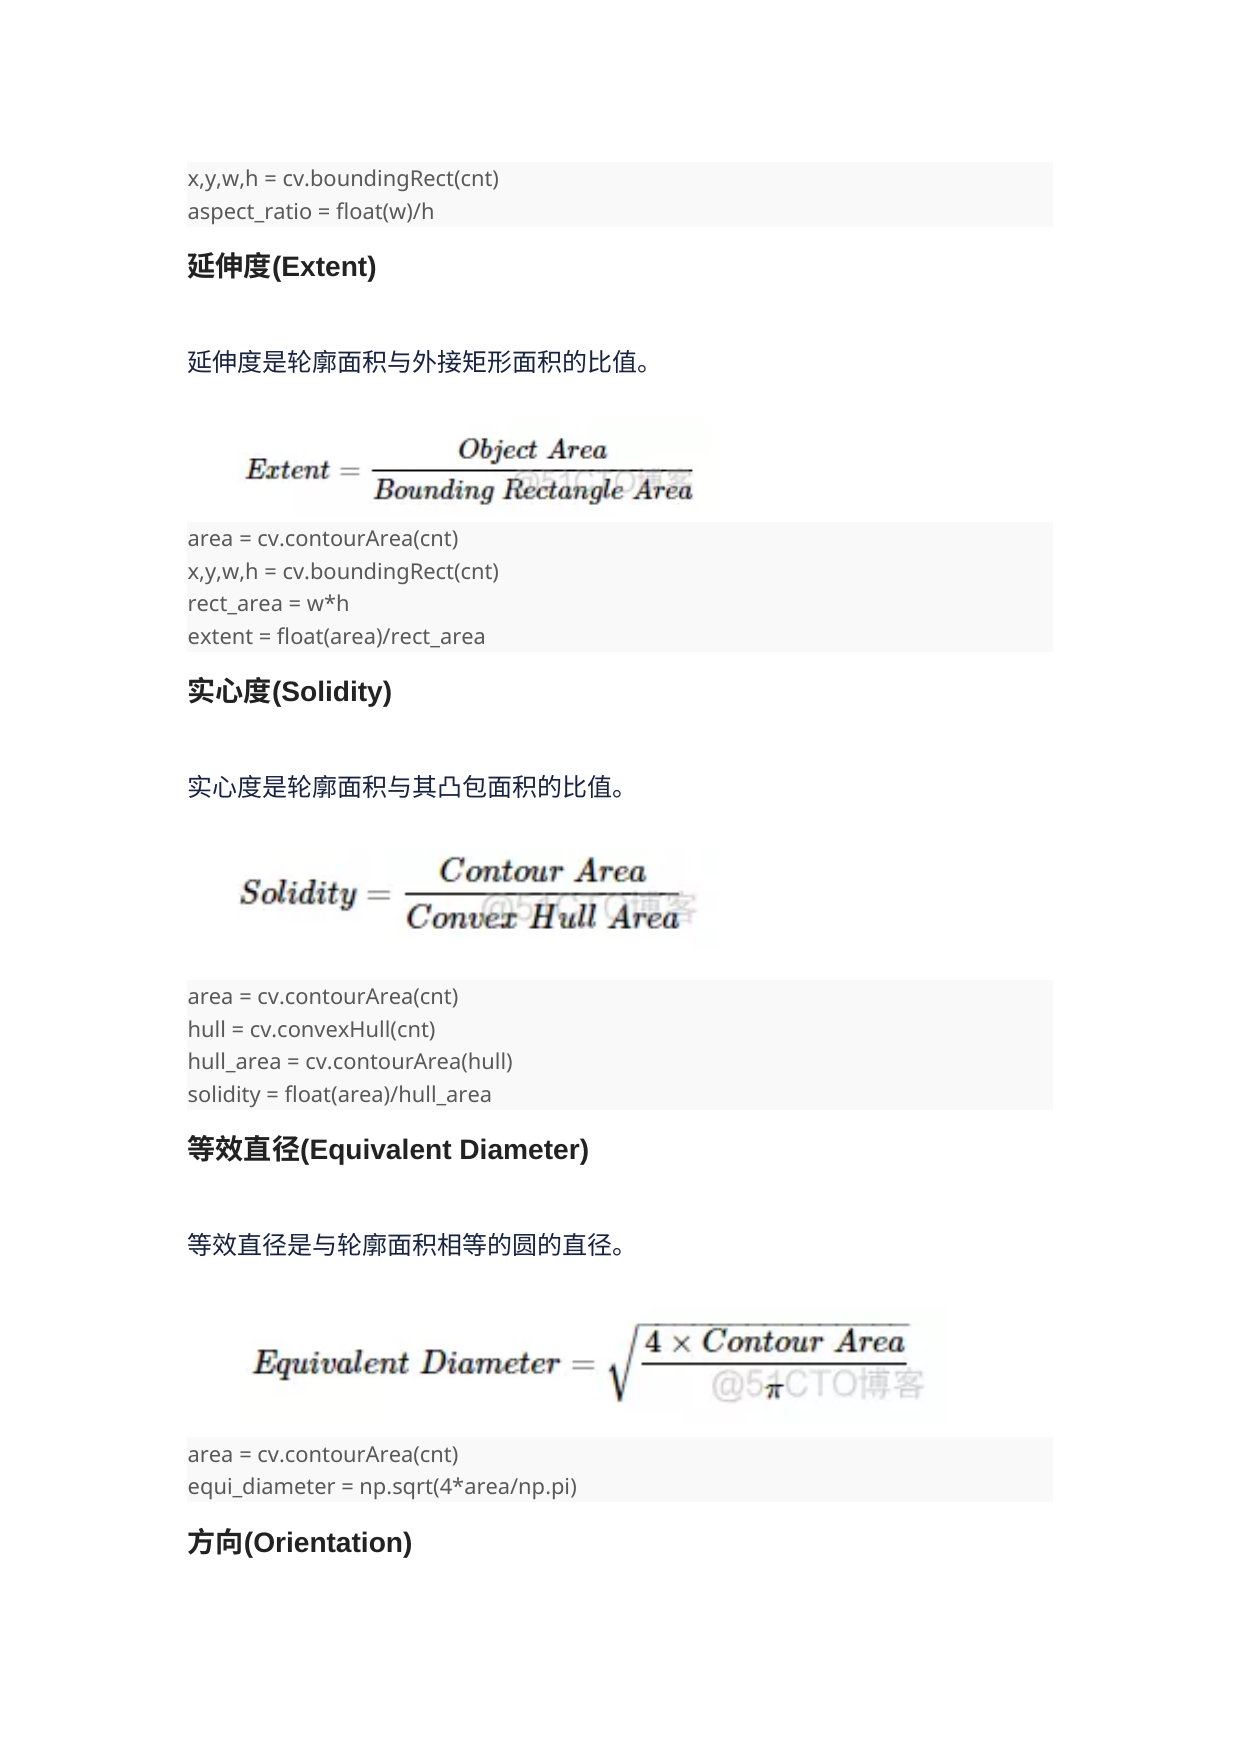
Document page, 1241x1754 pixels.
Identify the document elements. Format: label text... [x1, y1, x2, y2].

text 实心度是轮廓面积与其凸包面积的比值。 [187, 753, 1053, 818]
subtitle 延伸度(Extent) [187, 232, 1053, 297]
picture [237, 1307, 946, 1424]
subtitle 方向(Orientation) [187, 1507, 1053, 1572]
subtitle 等效直径(Equivalent Diameter) [187, 1115, 1053, 1180]
text area = cv.contourArea(cnt) x,y,w,h = cv.boundingRect(cnt) rect_area = w*h extent = float(area)/rect_area [187, 522, 1053, 652]
text 延伸度是轮廓面积与外接矩形面积的比值。 [187, 328, 1053, 393]
text area = cv.contourArea(cnt) hull = cv.convexHull(cnt) hull_area = cv.contourArea(hull) solidity = float(area)/hull_area [187, 980, 1053, 1110]
text x,y,w,h = cv.boundingRect(cnt) aspect_ratio = float(w)/h [187, 162, 1053, 227]
picture [237, 424, 711, 516]
text area = cv.contourArea(cnt) equi_diameter = np.sqrt(4*area/np.pi) [187, 1437, 1053, 1502]
text 等效直径是与轮廓面积相等的圆的直径。 [187, 1211, 1053, 1276]
subtitle 实心度(Solidity) [187, 657, 1053, 722]
picture [237, 849, 719, 949]
